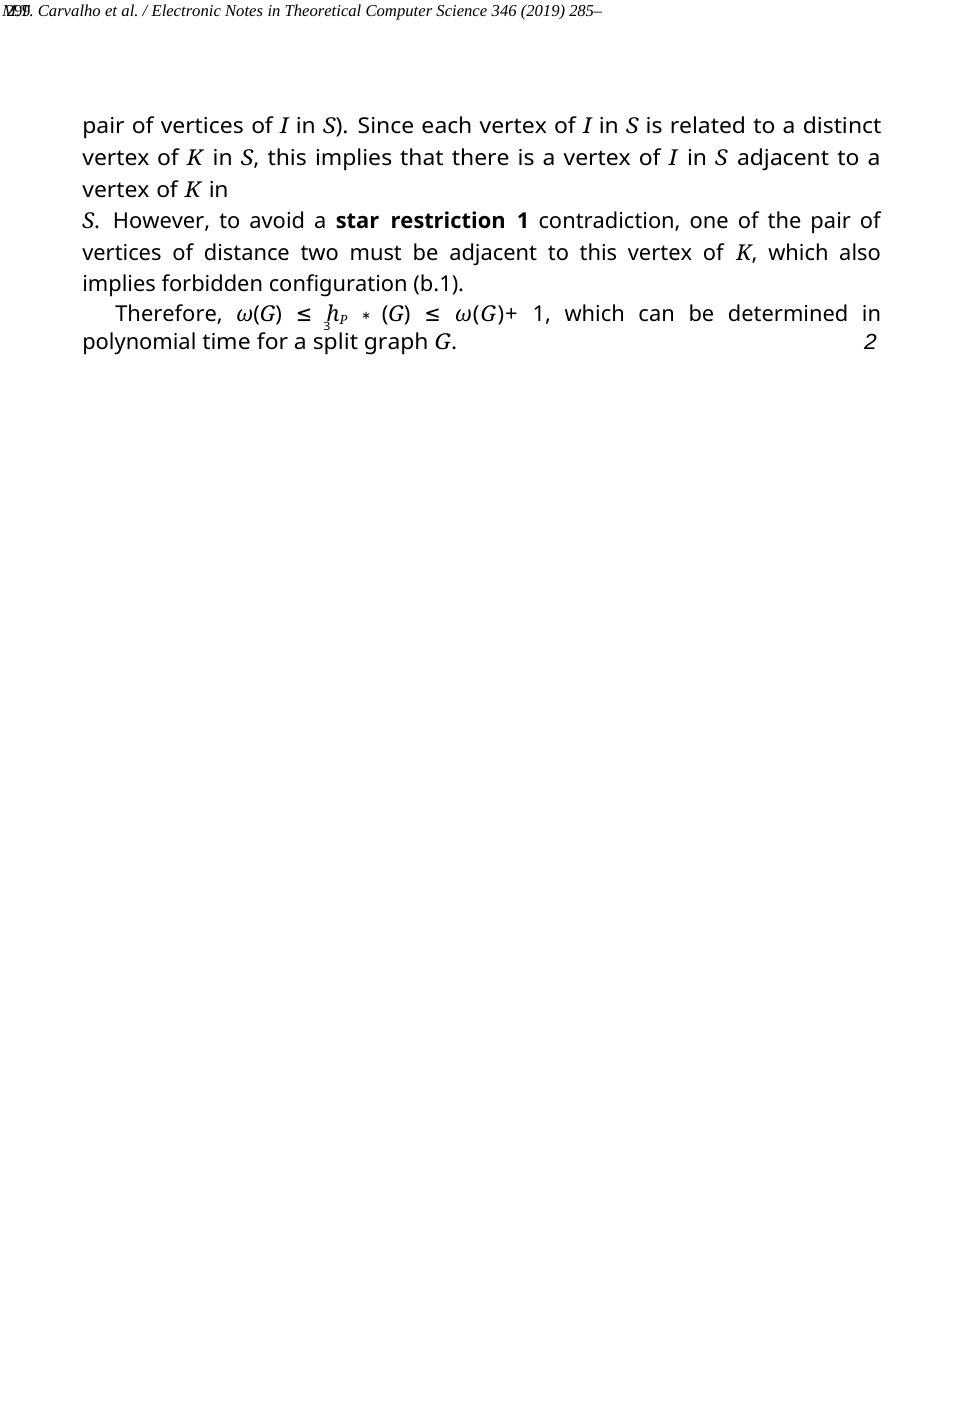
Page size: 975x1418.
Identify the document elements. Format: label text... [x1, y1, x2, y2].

text pair of vertices of I in S). Since each vertex of I in S is related to a distinct vertex of K in S, this implies that there is a vertex of I in S adjacent to a vertex of K in [82, 110, 881, 203]
text Therefore, ω(G) ≤ hP ∗ (G) ≤ ω(G)+ 1, which can be determined in polynomial time for a split graph G. 2 [82, 300, 881, 355]
text S. However, to avoid a star restriction 1 contradiction, one of the pair of vertices of distance two must be adjacent to this vertex of K, which also implies forbidden configuration (b.1). [82, 205, 881, 298]
